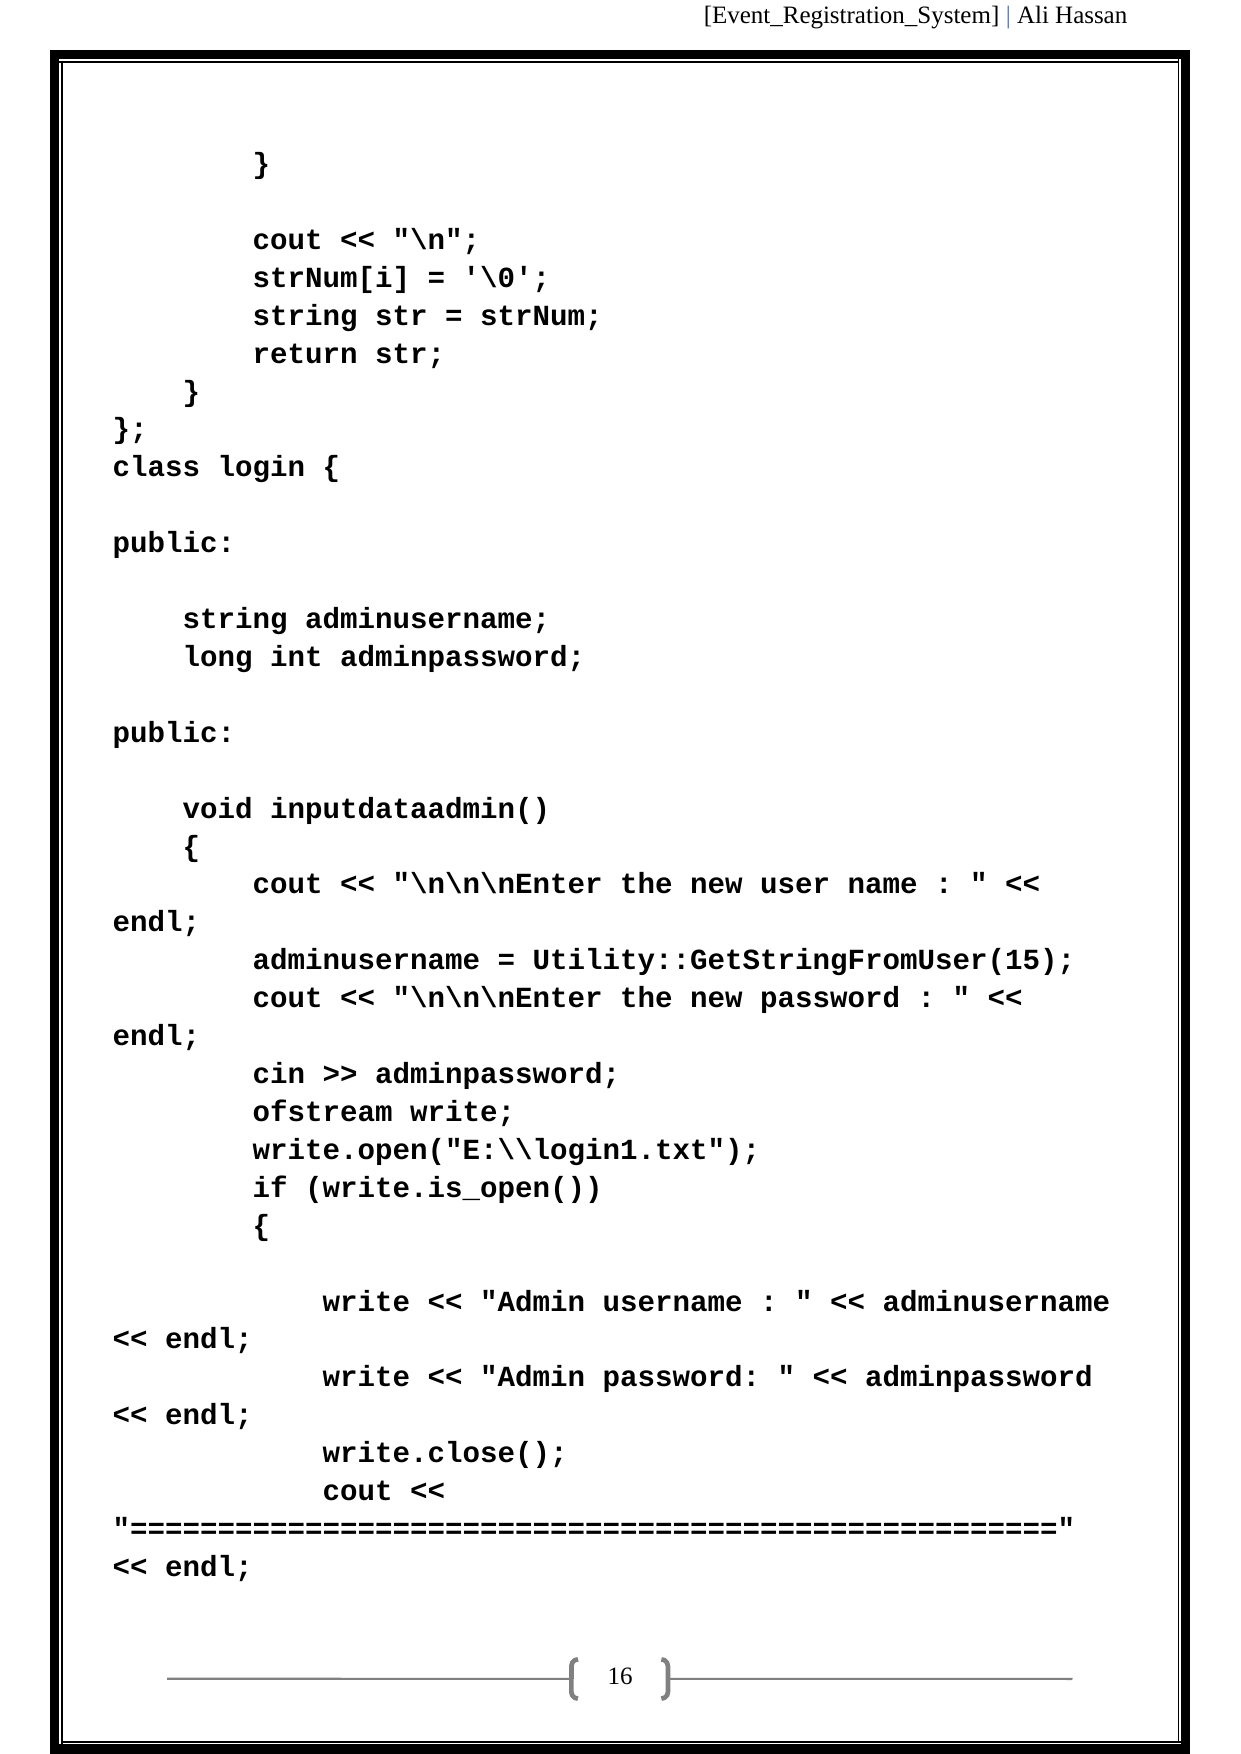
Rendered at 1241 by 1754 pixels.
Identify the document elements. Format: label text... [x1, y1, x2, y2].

text } [112, 149, 1127, 182]
text public: [112, 528, 1127, 561]
text write << "Admin password: " << adminpassword << endl; [112, 1362, 1127, 1433]
text cout << "\n"; [112, 225, 1127, 258]
text void inputdataadmin() [112, 794, 1127, 827]
text cout << "\n\n\nEnter the new password : " << endl; [112, 983, 1127, 1054]
text write.close(); [112, 1438, 1127, 1471]
text cin >> adminpassword; [112, 1059, 1127, 1092]
text cout << "\n\n\nEnter the new user name : " << endl; [112, 869, 1127, 941]
text } [112, 377, 1127, 410]
text }; [112, 414, 1127, 448]
text return str; [112, 339, 1127, 372]
text write.open("E:\\login1.txt"); [112, 1135, 1127, 1168]
text ofstream write; [112, 1097, 1127, 1130]
text string str = strNum; [112, 301, 1127, 334]
text public: [112, 718, 1127, 751]
text string adminusername; [112, 604, 1127, 637]
text { [112, 832, 1127, 865]
text cout << "=====================================================" << endl; [112, 1476, 1127, 1585]
text if (write.is_open()) [112, 1173, 1127, 1206]
text strNum[i] = '\0'; [112, 263, 1127, 296]
text class login { [112, 452, 1127, 486]
text adminusername = Utility::GetStringFromUser(15); [112, 945, 1127, 978]
text long int adminpassword; [112, 642, 1127, 675]
text write << "Admin username : " << adminusername << endl; [112, 1287, 1127, 1358]
text { [112, 1211, 1127, 1244]
